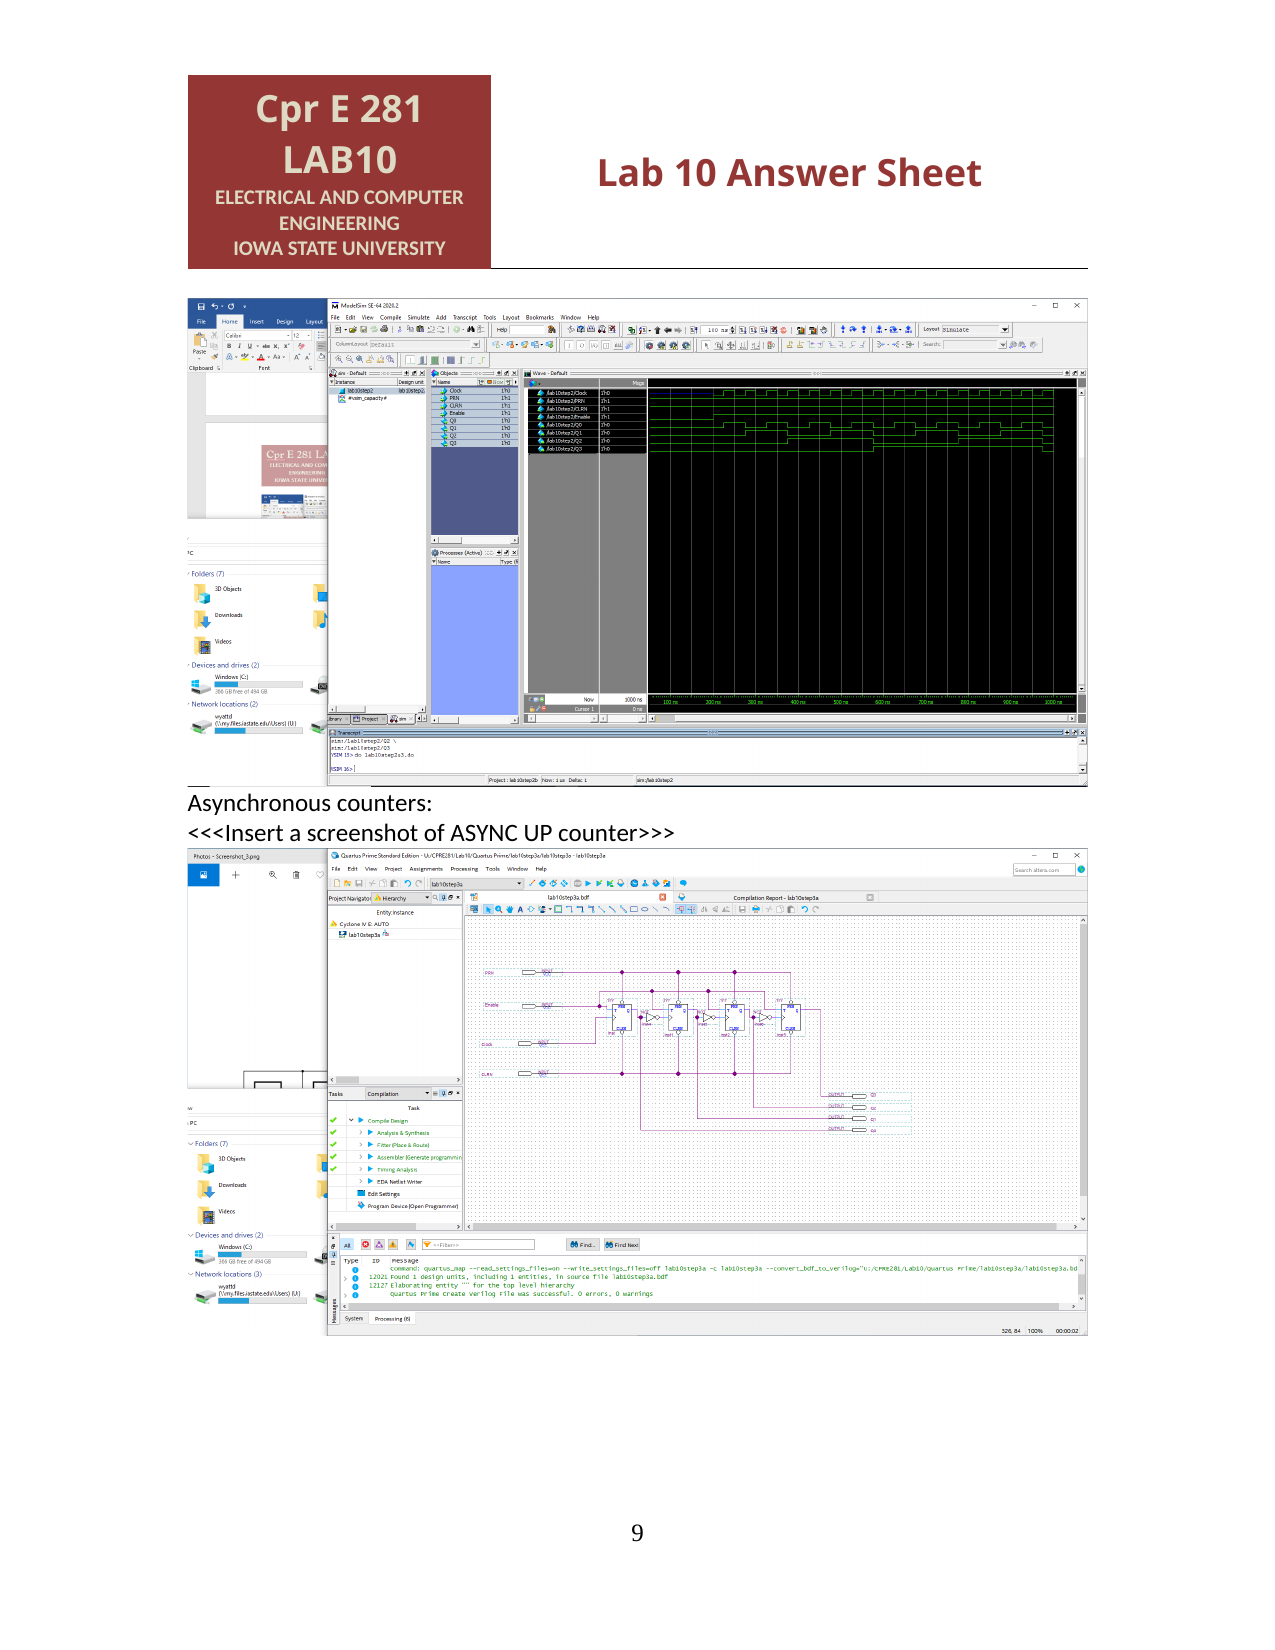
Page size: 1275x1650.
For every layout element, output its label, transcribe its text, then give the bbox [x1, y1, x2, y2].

picture [187, 848, 1088, 1336]
picture [187, 298, 1088, 787]
text Asynchronous counters: [187, 787, 1087, 818]
text <<<Insert a screenshot of ASYNC UP counter>>> [187, 818, 1087, 848]
